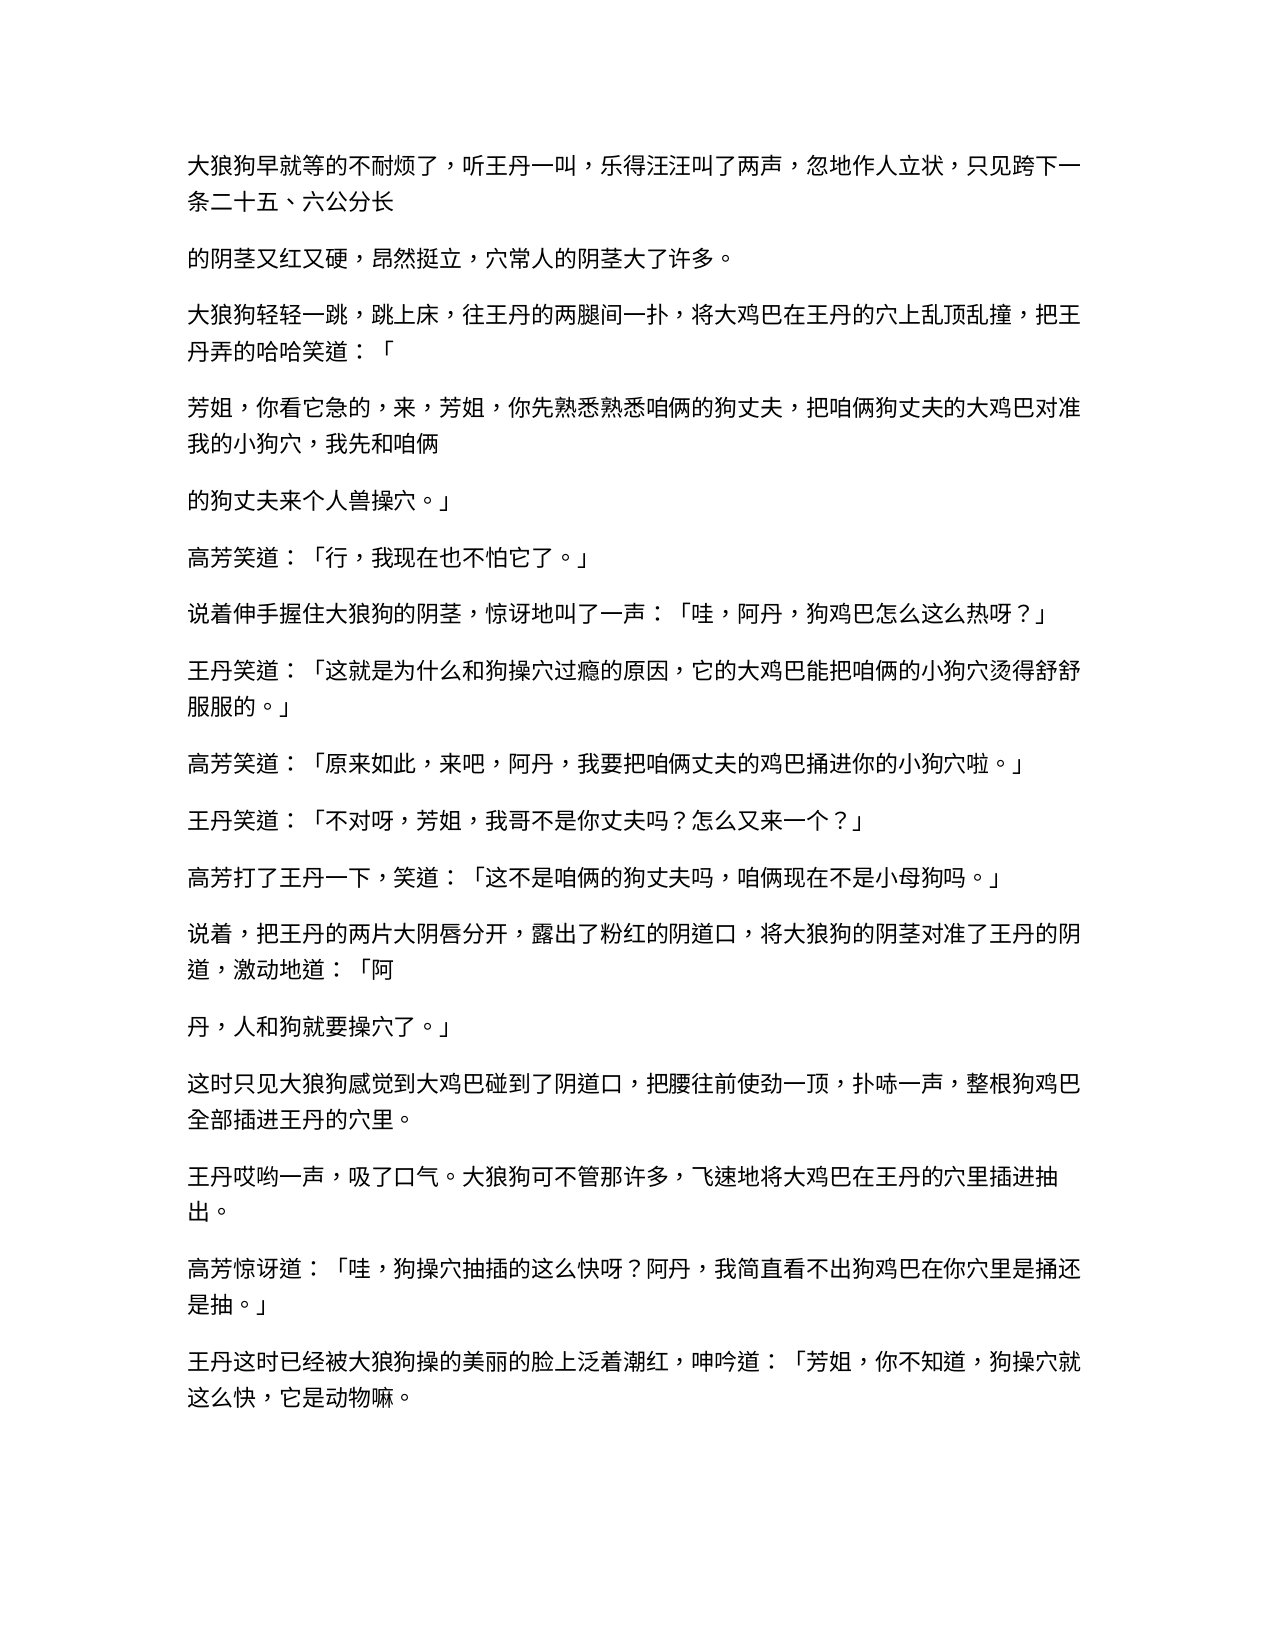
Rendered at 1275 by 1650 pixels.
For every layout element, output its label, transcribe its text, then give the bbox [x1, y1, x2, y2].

text 的狗丈夫来个人兽操穴。」 [187, 485, 1087, 516]
text 王丹笑道：「不对呀，芳姐，我哥不是你丈夫吗？怎么又来一个？」 [187, 805, 1087, 836]
text 说着伸手握住大狼狗的阴茎，惊讶地叫了一声：「哇，阿丹，狗鸡巴怎么这么热呀？」 [187, 598, 1087, 630]
text 王丹哎哟一声，吸了口气。大狼狗可不管那许多，飞速地将大鸡巴在王丹的穴里插进抽出。 [187, 1160, 1087, 1228]
text 说着，把王丹的两片大阴唇分开，露出了粉红的阴道口，将大狼狗的阴茎对准了王丹的阴道，激动地道：「阿 [187, 918, 1087, 985]
text 大狼狗轻轻一跳，跳上床，往王丹的两腿间一扑，将大鸡巴在王丹的穴上乱顶乱撞，把王丹弄的哈哈笑道：「 [187, 299, 1087, 367]
text 芳姐，你看它急的，来，芳姐，你先熟悉熟悉咱俩的狗丈夫，把咱俩狗丈夫的大鸡巴对准我的小狗穴，我先和咱俩 [187, 392, 1087, 459]
text 大狼狗早就等的不耐烦了，听王丹一叫，乐得汪汪叫了两声，忽地作人立状，只见跨下一条二十五、六公分长 [187, 150, 1087, 217]
text 的阴茎又红又硬，昂然挺立，穴常人的阴茎大了许多。 [187, 243, 1087, 274]
text 这时只见大狼狗感觉到大鸡巴碰到了阴道口，把腰往前使劲一顶，扑哧一声，整根狗鸡巴全部插进王丹的穴里。 [187, 1068, 1087, 1135]
text 高芳惊讶道：「哇，狗操穴抽插的这么快呀？阿丹，我简直看不出狗鸡巴在你穴里是捅还是抽。」 [187, 1253, 1087, 1320]
text 高芳打了王丹一下，笑道：「这不是咱俩的狗丈夫吗，咱俩现在不是小母狗吗。」 [187, 861, 1087, 893]
text 丹，人和狗就要操穴了。」 [187, 1011, 1087, 1042]
text 高芳笑道：「行，我现在也不怕它了。」 [187, 542, 1087, 573]
text 高芳笑道：「原来如此，来吧，阿丹，我要把咱俩丈夫的鸡巴捅进你的小狗穴啦。」 [187, 748, 1087, 779]
text 王丹笑道：「这就是为什么和狗操穴过瘾的原因，它的大鸡巴能把咱俩的小狗穴烫得舒舒服服的。」 [187, 655, 1087, 722]
text 王丹这时已经被大狼狗操的美丽的脸上泛着潮红，呻吟道：「芳姐，你不知道，狗操穴就这么快，它是动物嘛。 [187, 1346, 1087, 1413]
